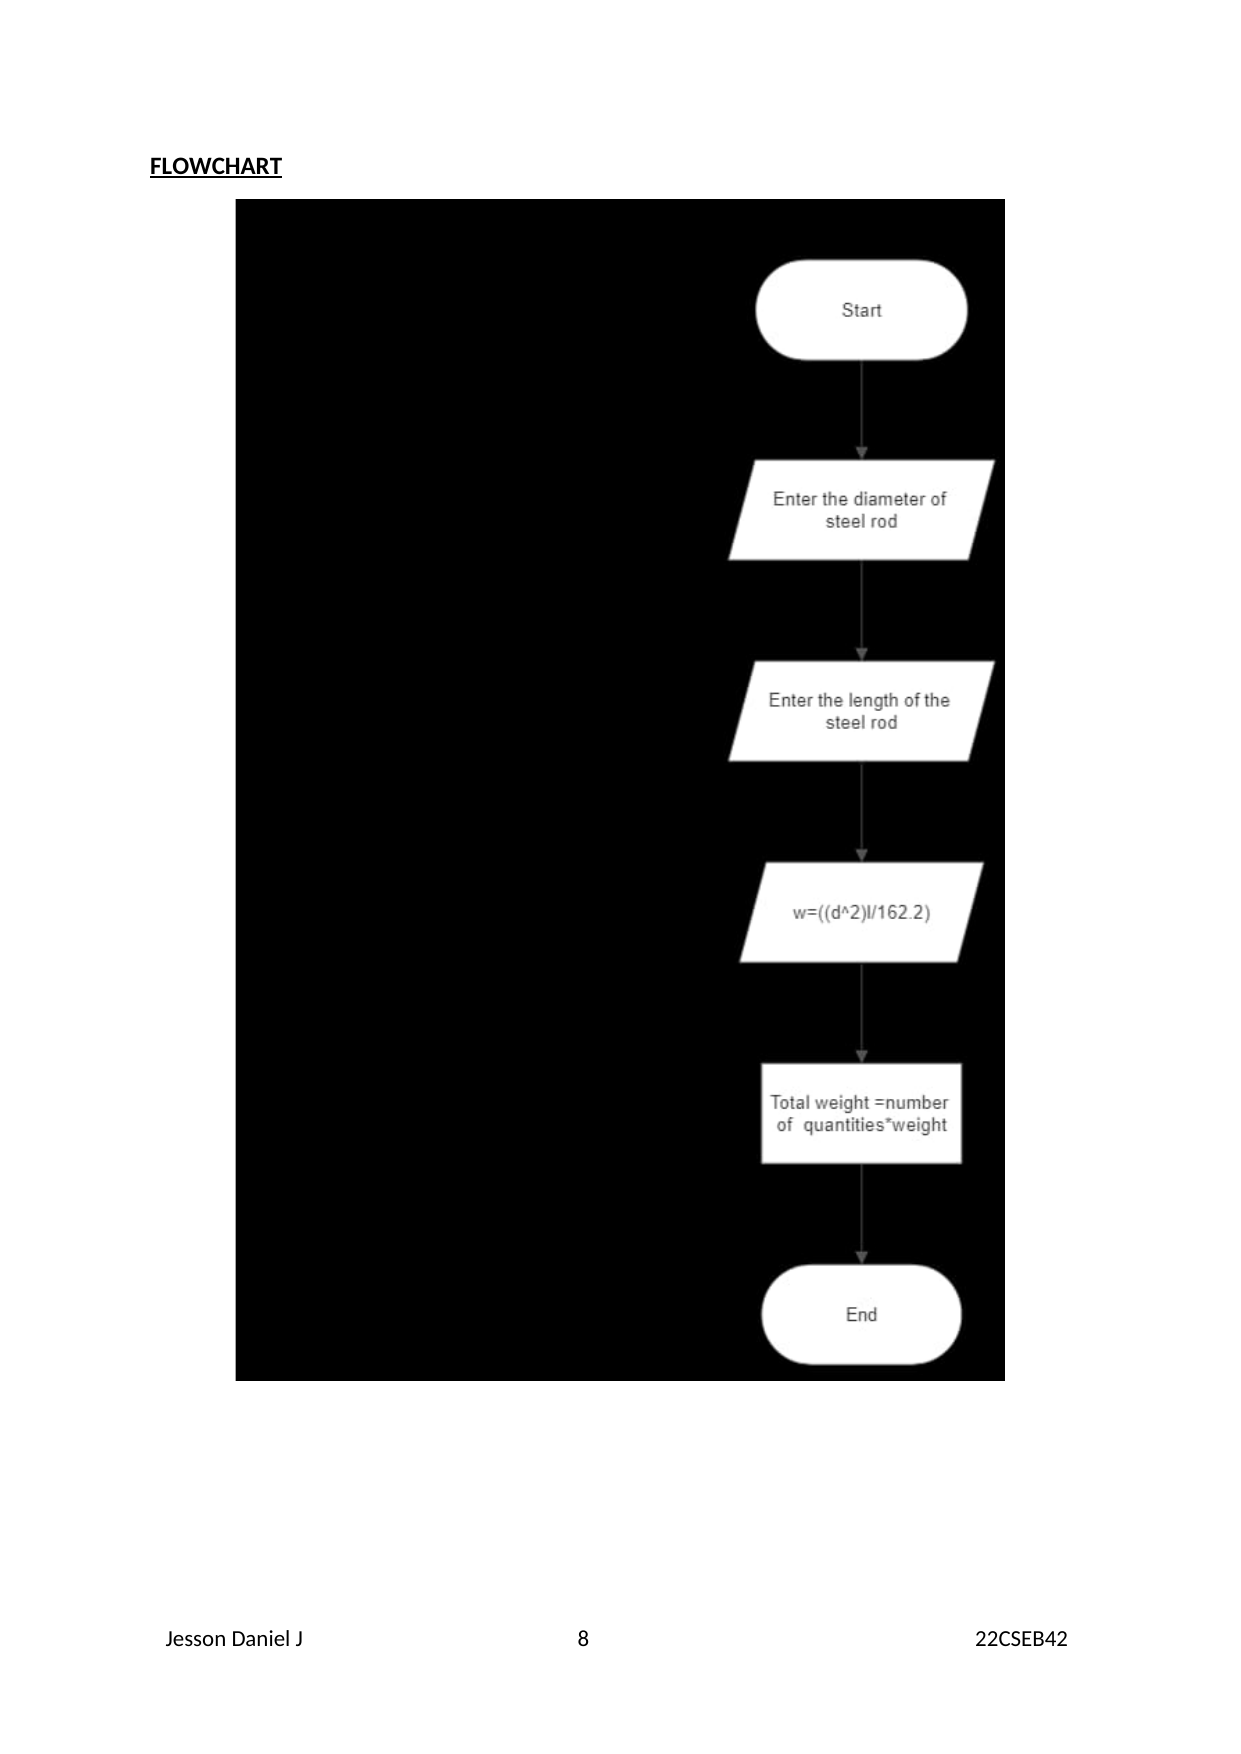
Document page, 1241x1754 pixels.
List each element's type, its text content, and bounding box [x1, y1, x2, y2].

picture [235, 199, 1005, 1381]
text FLOWCHART [150, 150, 1090, 181]
